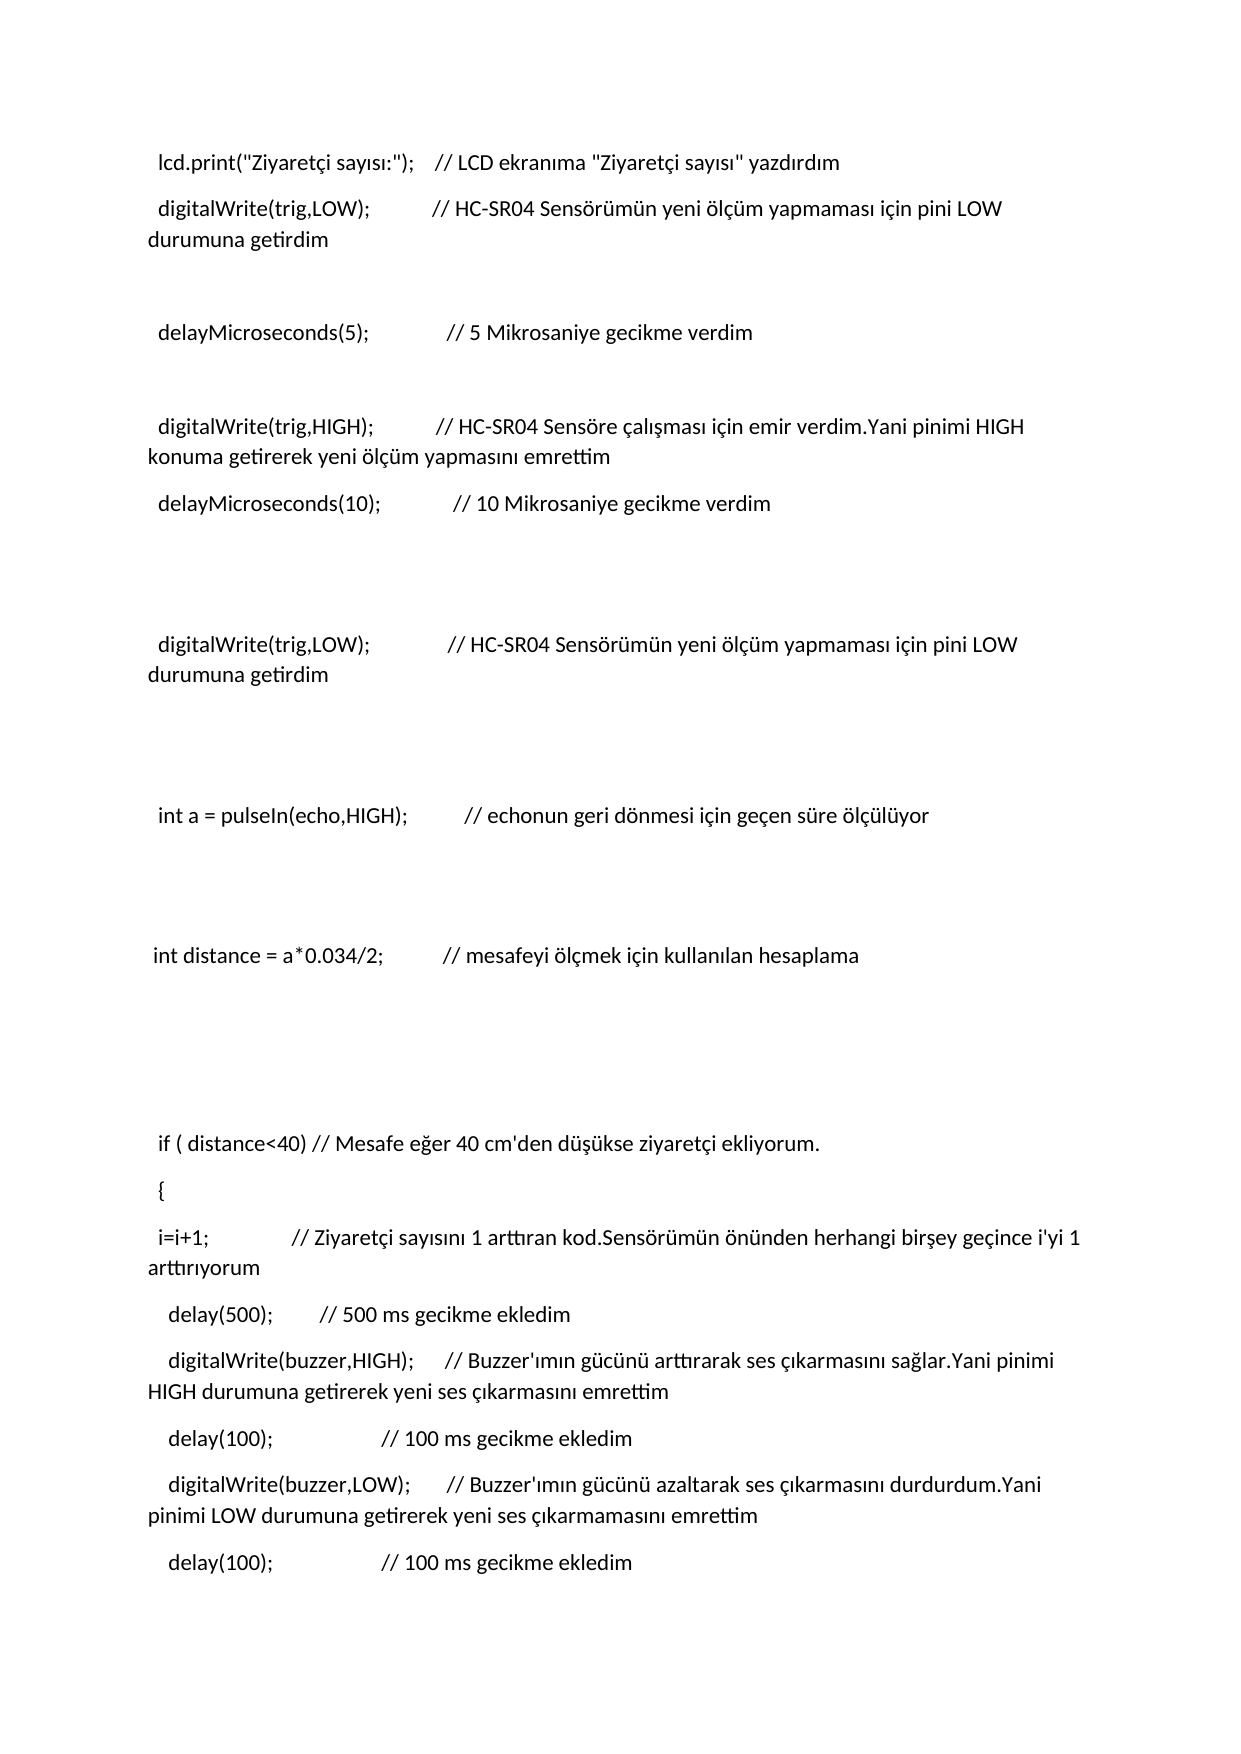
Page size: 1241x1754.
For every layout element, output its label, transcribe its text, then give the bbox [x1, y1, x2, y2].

text delay(100); // 100 ms gecikme ekledim [148, 1548, 1093, 1576]
text digitalWrite(trig,LOW); // HC-SR04 Sensörümün yeni ölçüm yapmaması için pini LOW durumuna getirdim [148, 194, 1093, 253]
text if ( distance<40) // Mesafe eğer 40 cm'den düşükse ziyaretçi ekliyorum. [148, 1129, 1093, 1157]
text int distance = a*0.034/2; // mesafeyi ölçmek için kullanılan hesaplama [148, 941, 1093, 969]
text delay(500); // 500 ms gecikme ekledim [148, 1300, 1093, 1328]
text i=i+1; // Ziyaretçi sayısını 1 arttıran kod.Sensörümün önünden herhangi birşey geçince i'yi 1 arttırıyorum [148, 1223, 1093, 1281]
text lcd.print("Ziyaretçi sayısı:"); // LCD ekranıma "Ziyaretçi sayısı" yazdırdım [148, 148, 1093, 176]
text delayMicroseconds(5); // 5 Mikrosaniye gecikme verdim [148, 318, 1093, 346]
text digitalWrite(trig,HIGH); // HC-SR04 Sensöre çalışması için emir verdim.Yani pinimi HIGH konuma getirerek yeni ölçüm yapmasını emrettim [148, 412, 1093, 470]
text digitalWrite(buzzer,LOW); // Buzzer'ımın gücünü azaltarak ses çıkarmasını durdurdum.Yani pinimi LOW durumuna getirerek yeni ses çıkarmamasını emrettim [148, 1471, 1093, 1529]
text digitalWrite(trig,LOW); // HC-SR04 Sensörümün yeni ölçüm yapmaması için pini LOW durumuna getirdim [148, 630, 1093, 688]
text delay(100); // 100 ms gecikme ekledim [148, 1424, 1093, 1452]
text delayMicroseconds(10); // 10 Mikrosaniye gecikme verdim [148, 489, 1093, 517]
text { [148, 1176, 1093, 1204]
text int a = pulseIn(echo,HIGH); // echonun geri dönmesi için geçen süre ölçülüyor [148, 801, 1093, 829]
text digitalWrite(buzzer,HIGH); // Buzzer'ımın gücünü arttırarak ses çıkarmasını sağlar.Yani pinimi HIGH durumuna getirerek yeni ses çıkarmasını emrettim [148, 1347, 1093, 1405]
